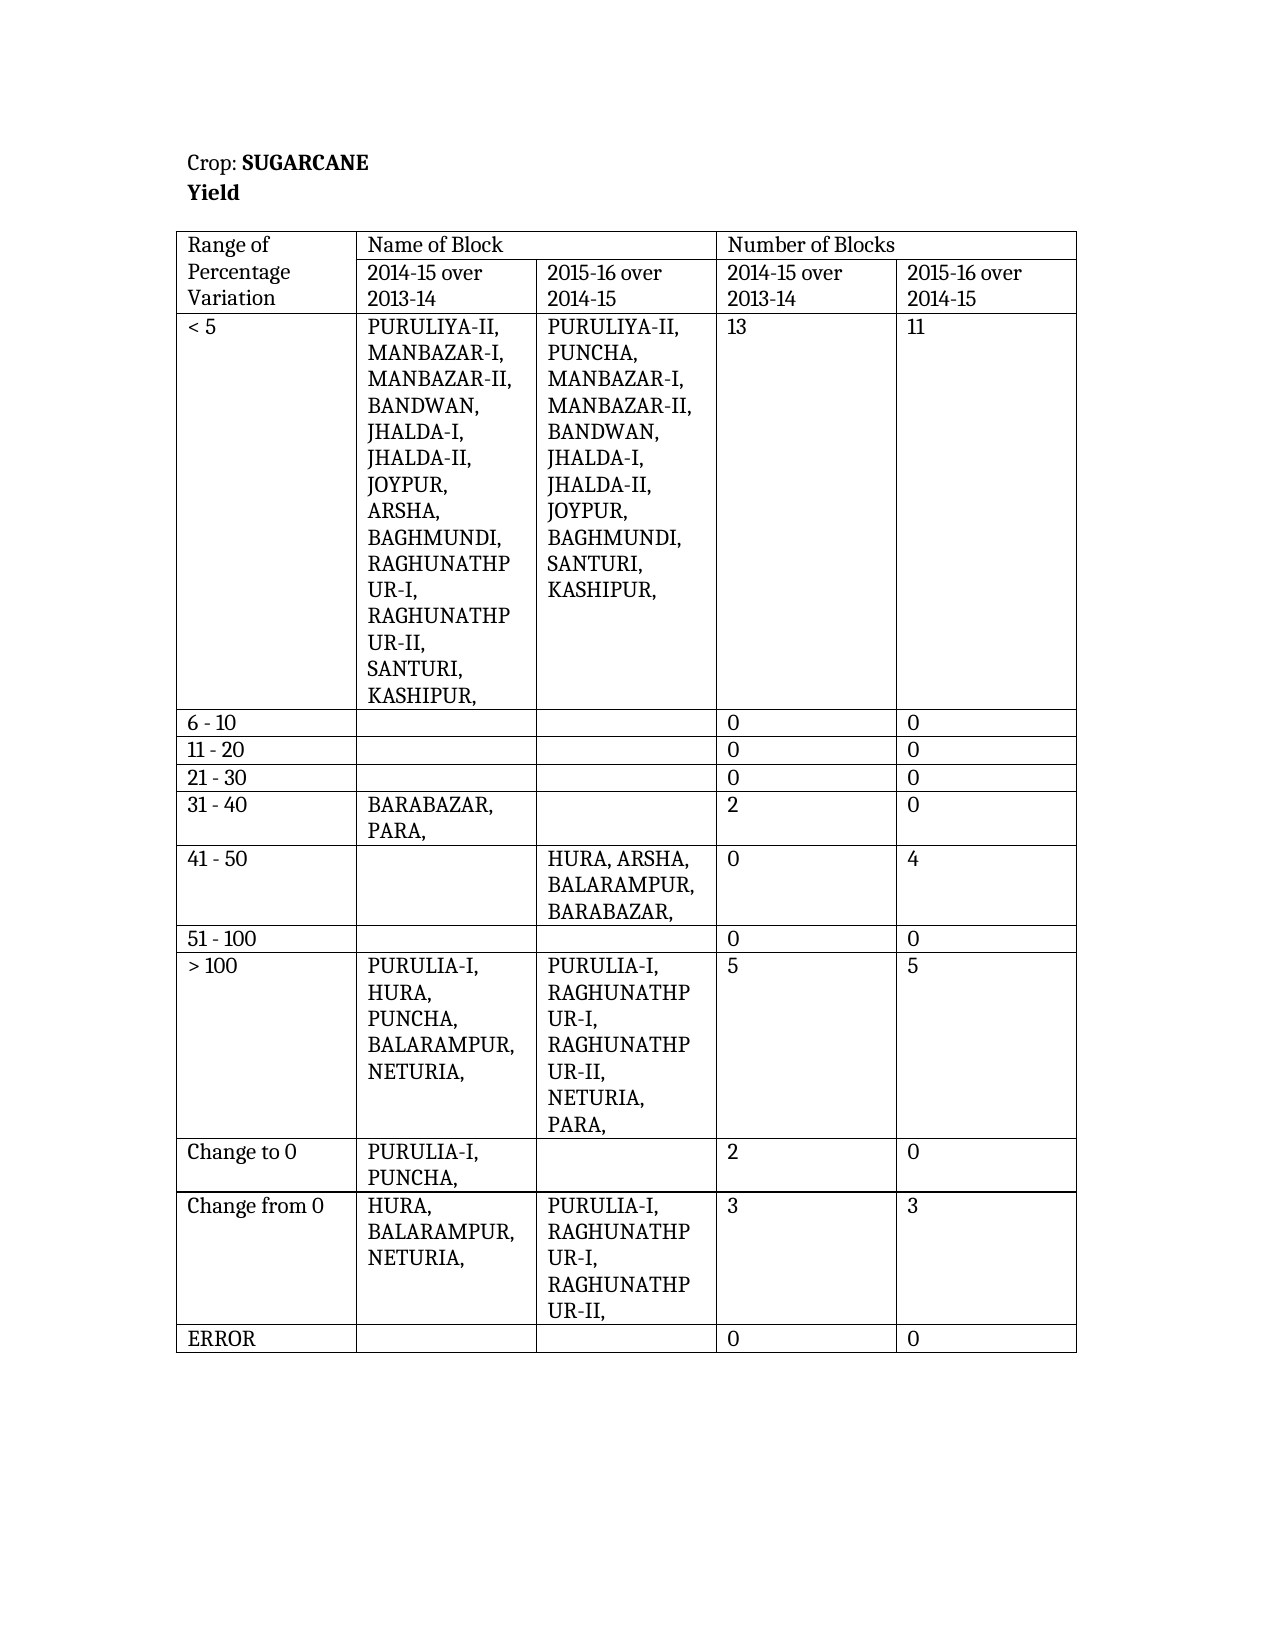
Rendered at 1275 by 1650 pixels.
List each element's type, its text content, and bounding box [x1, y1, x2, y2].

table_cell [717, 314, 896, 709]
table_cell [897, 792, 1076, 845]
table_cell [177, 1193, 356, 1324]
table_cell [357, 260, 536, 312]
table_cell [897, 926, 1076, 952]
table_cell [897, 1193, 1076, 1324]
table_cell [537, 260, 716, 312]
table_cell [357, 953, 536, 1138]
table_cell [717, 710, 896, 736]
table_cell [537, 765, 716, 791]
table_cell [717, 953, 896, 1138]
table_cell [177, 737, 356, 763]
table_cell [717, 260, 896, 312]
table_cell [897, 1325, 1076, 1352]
text Crop: SUGARCANE Yield [187, 150, 1087, 207]
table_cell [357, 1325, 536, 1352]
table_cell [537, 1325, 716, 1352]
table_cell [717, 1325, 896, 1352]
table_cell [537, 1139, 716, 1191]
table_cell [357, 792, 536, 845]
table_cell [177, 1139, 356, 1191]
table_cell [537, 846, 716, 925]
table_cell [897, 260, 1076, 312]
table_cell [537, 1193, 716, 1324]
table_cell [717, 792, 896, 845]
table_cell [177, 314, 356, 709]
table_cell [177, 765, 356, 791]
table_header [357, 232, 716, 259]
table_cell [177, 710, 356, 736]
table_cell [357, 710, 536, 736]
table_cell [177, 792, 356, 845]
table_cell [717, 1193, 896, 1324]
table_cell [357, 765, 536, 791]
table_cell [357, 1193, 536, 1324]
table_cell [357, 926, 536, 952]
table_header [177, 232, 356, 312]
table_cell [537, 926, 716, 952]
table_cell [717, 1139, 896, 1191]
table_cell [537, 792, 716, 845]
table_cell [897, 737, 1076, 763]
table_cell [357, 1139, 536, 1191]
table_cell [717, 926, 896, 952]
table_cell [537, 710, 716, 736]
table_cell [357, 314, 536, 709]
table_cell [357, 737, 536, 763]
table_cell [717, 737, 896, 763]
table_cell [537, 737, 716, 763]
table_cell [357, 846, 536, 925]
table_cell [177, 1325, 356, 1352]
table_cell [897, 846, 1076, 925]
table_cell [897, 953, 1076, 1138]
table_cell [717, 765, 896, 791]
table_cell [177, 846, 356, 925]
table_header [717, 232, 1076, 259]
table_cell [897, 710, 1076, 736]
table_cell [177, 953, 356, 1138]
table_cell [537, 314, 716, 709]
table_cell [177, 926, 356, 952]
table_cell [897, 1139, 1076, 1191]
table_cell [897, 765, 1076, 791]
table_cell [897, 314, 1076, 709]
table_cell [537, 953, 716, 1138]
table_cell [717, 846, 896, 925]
